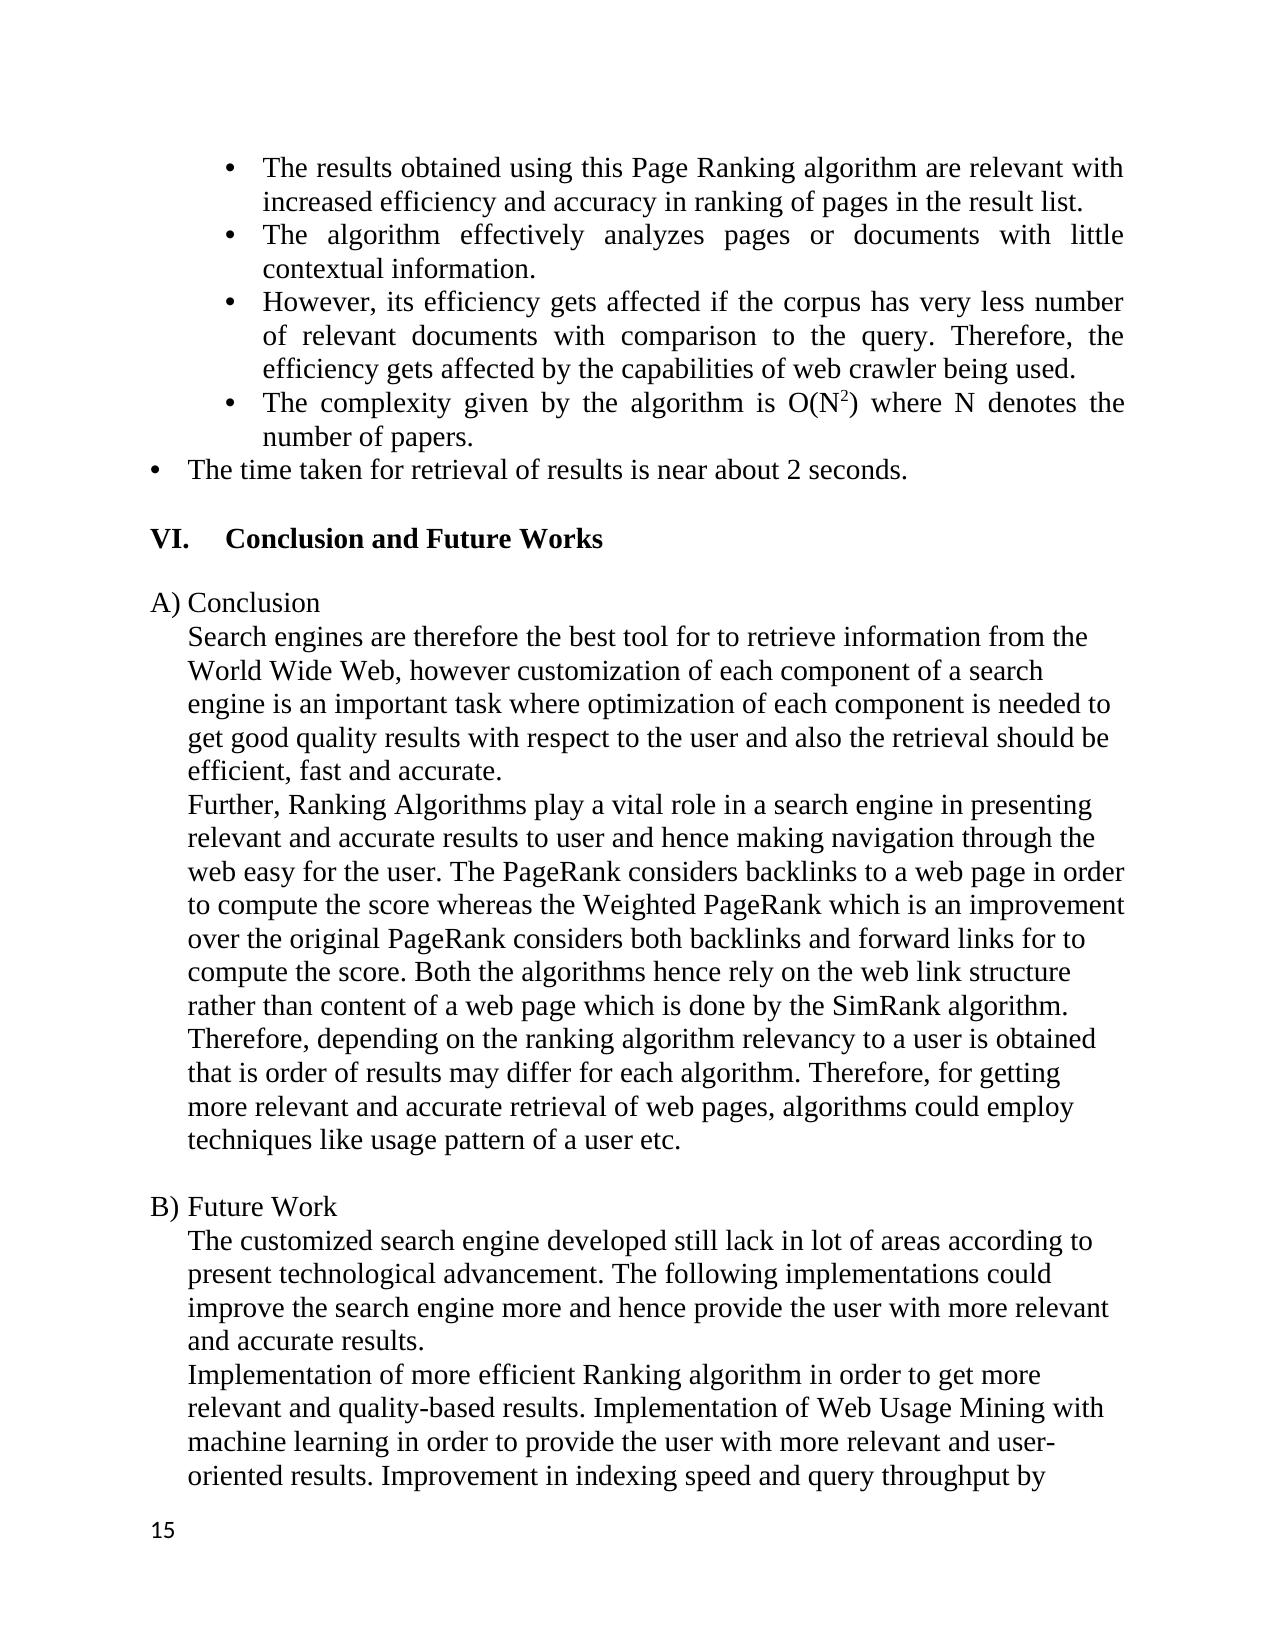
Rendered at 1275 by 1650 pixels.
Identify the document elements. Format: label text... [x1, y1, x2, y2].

list The customized search engine developed still lack in lot of areas according to present technological advancement. The following implementations could improve the search engine more and hence provide the user with more relevant and accurate results. [187, 1223, 1125, 1357]
list The complexity given by the algorithm is O(N2) where N denotes the number of papers. [225, 385, 1125, 452]
list Future Work [150, 1189, 1125, 1223]
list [187, 1357, 1125, 1491]
list The results obtained using this Page Ranking algorithm are relevant with increased efficiency and accuracy in ranking of pages in the result list. [225, 150, 1125, 217]
text Further, Ranking Algorithms play a vital role in a search engine in presenting relevant and accurate results to user and hence making navigation through the web easy for the user. The PageRank considers backlinks to a web page in order to compute the score whereas the Weighted PageRank which is an improvement over the original PageRank considers both backlinks and forward links for to compute the score. Both the algorithms hence rely on the web link structure rather than content of a web page which is done by the SimRank algorithm. Therefore, depending on the ranking algorithm relevancy to a user is obtained that is order of results may differ for each algorithm. Therefore, for getting more relevant and accurate retrieval of web pages, algorithms could employ techniques like usage pattern of a user etc. [187, 787, 1125, 1156]
list Conclusion and Future Works [150, 522, 1125, 555]
list However, its efficiency gets affected if the corpus has very less number of relevant documents with comparison to the query. Therefore, the efficiency gets affected by the capabilities of web crawler being used. [225, 284, 1125, 385]
list The algorithm effectively analyzes pages or documents with little contextual information. [225, 217, 1125, 284]
list Search engines are therefore the best tool for to retrieve information from the World Wide Web, however customization of each component of a search engine is an important task where optimization of each component is needed to get good quality results with respect to the user and also the retrieval should be efficient, fast and accurate. [187, 619, 1125, 787]
list The time taken for retrieval of results is near about 2 seconds. [150, 452, 1125, 486]
list Conclusion [150, 586, 1125, 619]
